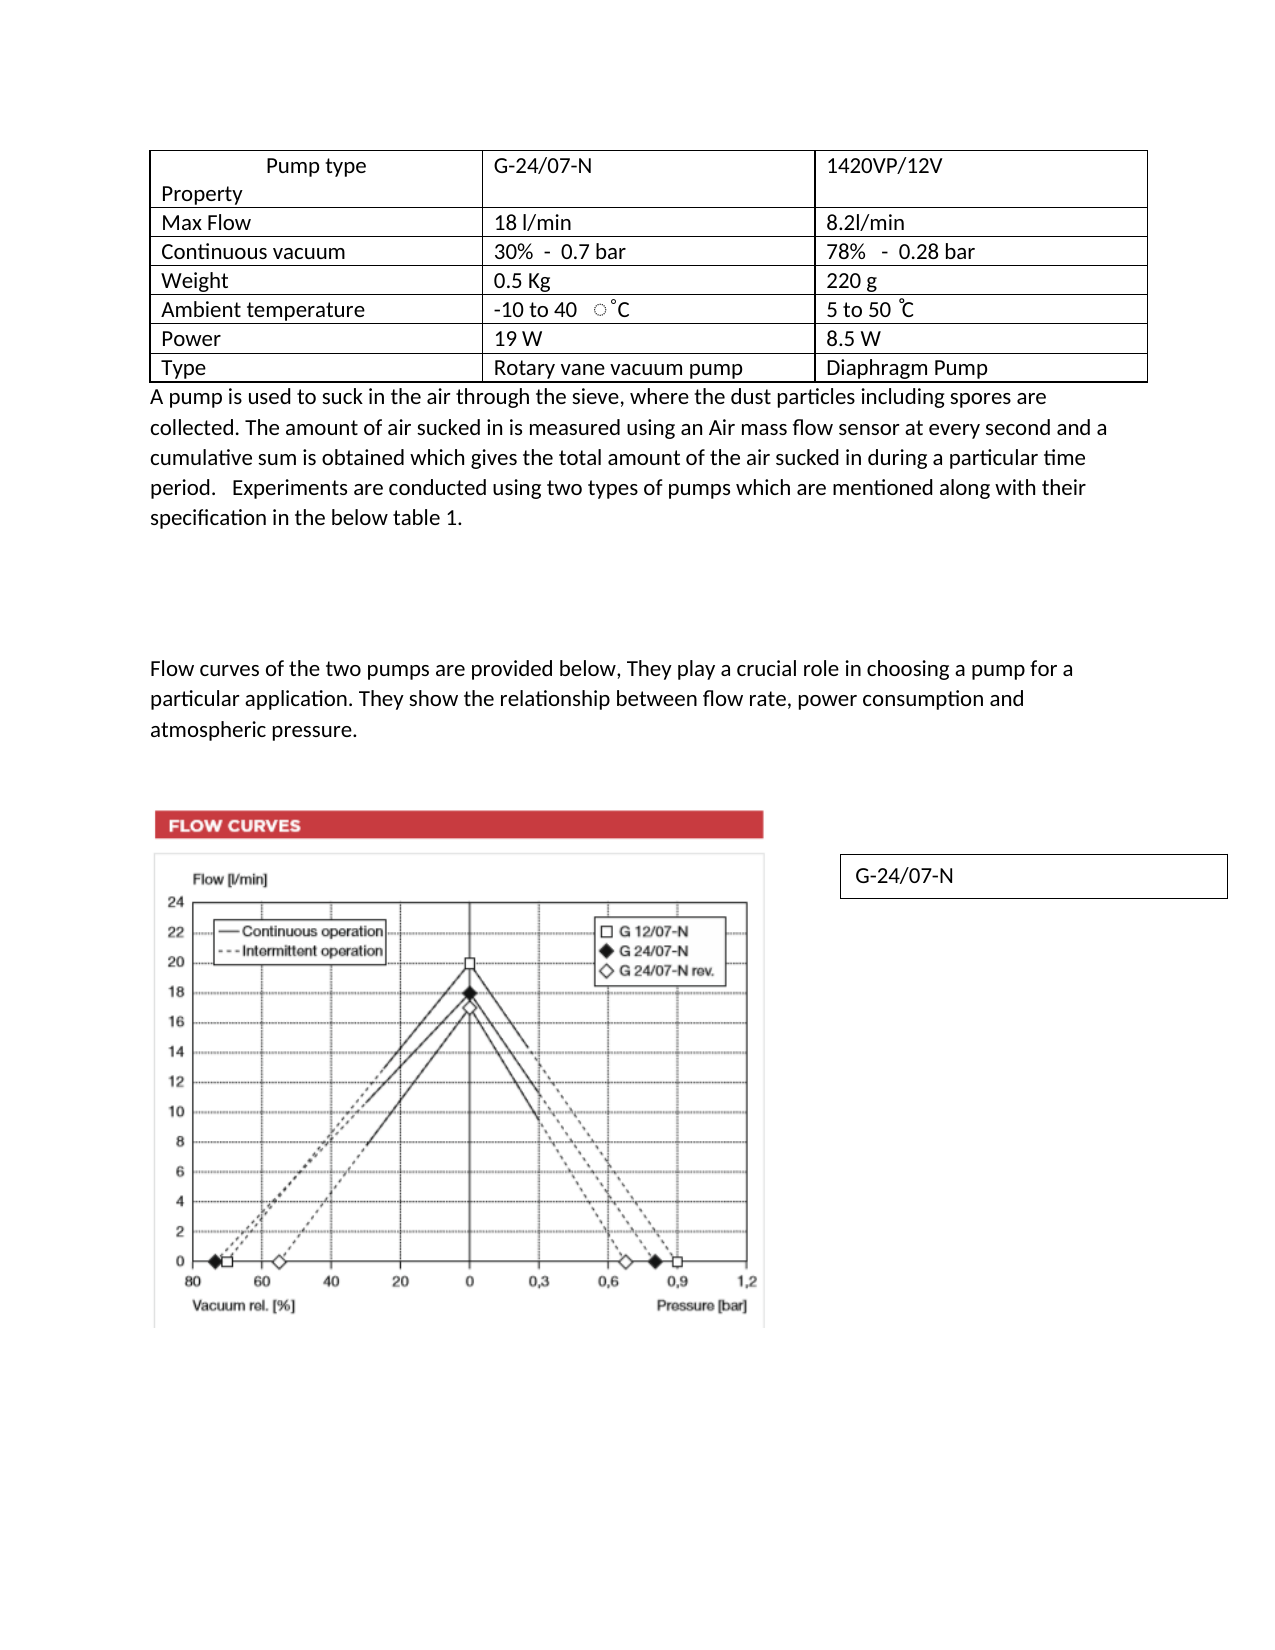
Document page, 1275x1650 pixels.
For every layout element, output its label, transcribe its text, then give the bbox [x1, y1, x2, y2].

table_cell 5 to 50 ̊C [816, 295, 1147, 323]
table_cell Diaphragm Pump [816, 354, 1147, 381]
table_cell 19 W [483, 324, 814, 352]
table_cell 220 g [816, 266, 1147, 294]
table_cell Power [151, 324, 482, 352]
table_cell Weight [151, 266, 482, 294]
table_cell Ambient temperature [151, 295, 482, 323]
table_cell Rotary vane vacuum pump [483, 354, 814, 381]
table_cell 30% - 0.7 bar [483, 237, 814, 265]
table_cell Type [151, 354, 482, 381]
table_cell 0.5 Kg [483, 266, 814, 294]
table_cell Continuous vacuum [151, 237, 482, 265]
table_cell 8.2l/min [816, 208, 1147, 236]
table_cell 18 l/min [483, 208, 814, 236]
table_header Pump type Property [151, 151, 482, 207]
table_cell Max Flow [151, 208, 482, 236]
picture [150, 808, 769, 1328]
table_cell 78% - 0.28 bar [816, 237, 1147, 265]
table_cell -10 to 40 C [483, 295, 814, 323]
table_cell 8.5 W [816, 324, 1147, 352]
table_header 1420VP/12V [816, 151, 1147, 207]
text A pump is used to suck in the air through the sieve, where the dust particles including spores are collected. The amount of air sucked in is measured using an Air mass flow sensor at every second and a cumulative sum is obtained which gives the total amount of the air sucked in during a particular time period. Experiments are conducted using two types of pumps which are mentioned along with their specification in the below table 1. Flow curves of the two pumps are provided below, They play a crucial role in choosing a pump for a particular application. They show the relationship between flow rate, power consumption and atmospheric pressure. [150, 383, 1125, 743]
table_header G-24/07-N [483, 151, 814, 207]
